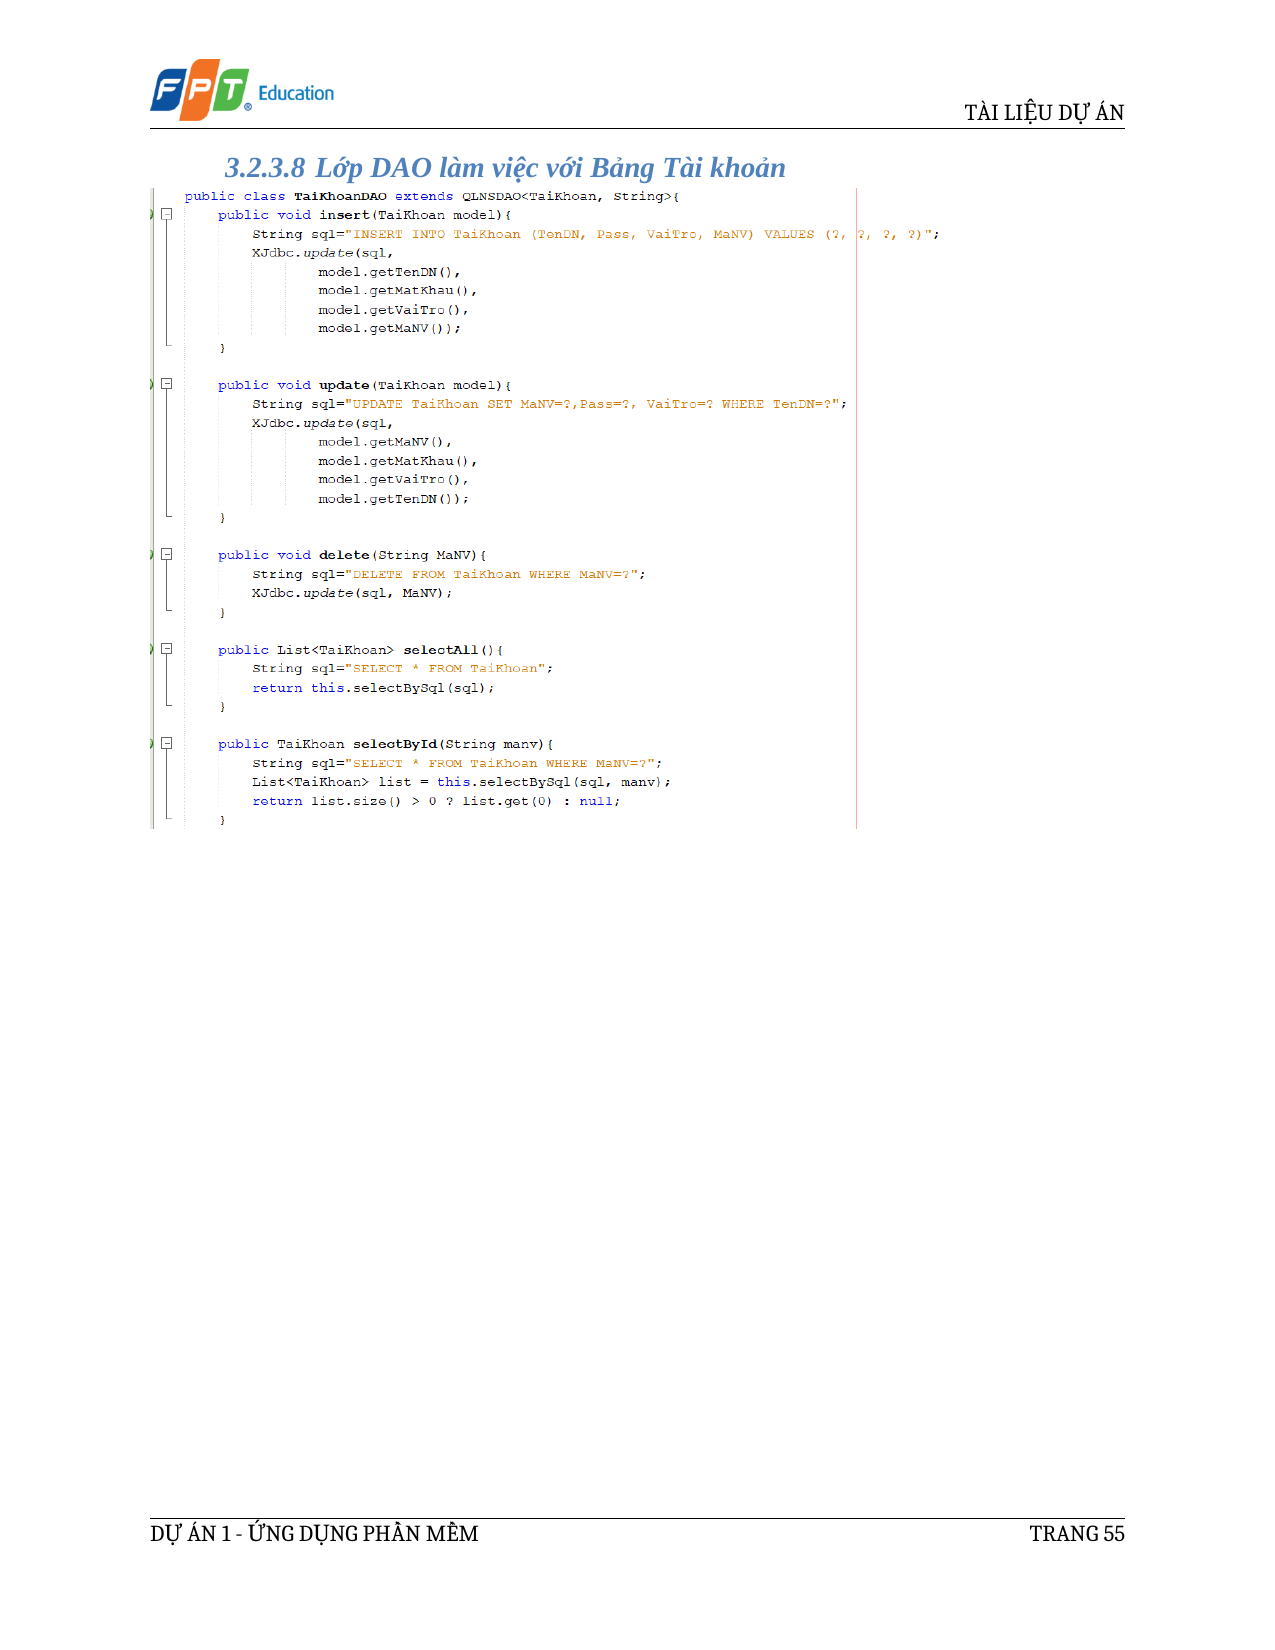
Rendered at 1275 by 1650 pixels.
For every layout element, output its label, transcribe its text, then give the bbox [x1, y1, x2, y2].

subtitle Lớp DAO làm việc với Bảng Tài khoản [225, 150, 1125, 183]
picture [150, 59, 336, 121]
picture [150, 188, 1125, 829]
